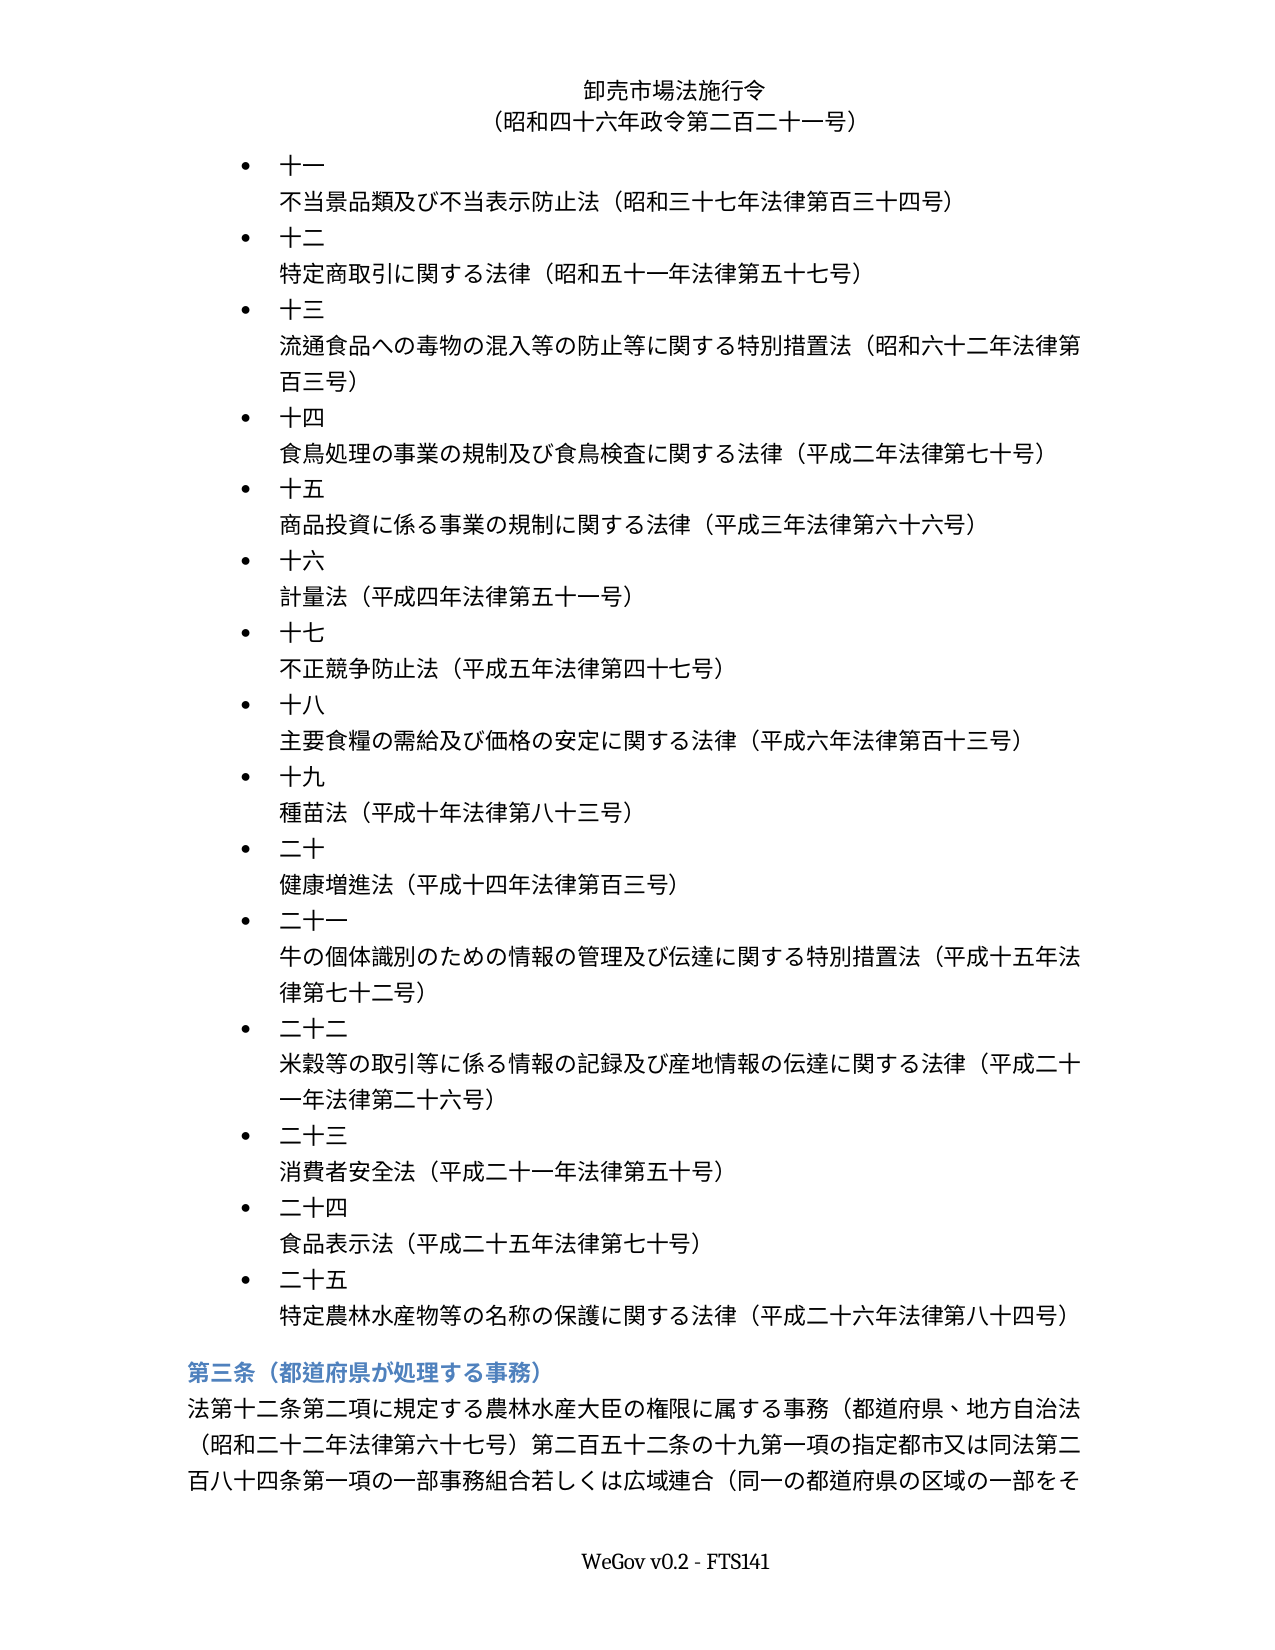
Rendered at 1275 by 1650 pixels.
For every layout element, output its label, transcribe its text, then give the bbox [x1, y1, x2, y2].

list 十八 主要食糧の需給及び価格の安定に関する法律（平成六年法律第百十三号） [242, 689, 1087, 756]
list 二十 健康増進法（平成十四年法律第百三号） [242, 833, 1087, 900]
list 二十三 消費者安全法（平成二十一年法律第五十号） [242, 1120, 1087, 1187]
list 十三 流通食品への毒物の混入等の防止等に関する特別措置法（昭和六十二年法律第百三号） [242, 294, 1087, 397]
subtitle 第三条（都道府県が処理する事務） [187, 1357, 1087, 1388]
list 二十二 米穀等の取引等に係る情報の記録及び産地情報の伝達に関する法律（平成二十一年法律第二十六号） [242, 1012, 1087, 1116]
list 十六 計量法（平成四年法律第五十一号） [242, 545, 1087, 612]
list 十二 特定商取引に関する法律（昭和五十一年法律第五十七号） [242, 222, 1087, 289]
list 二十四 食品表示法（平成二十五年法律第七十号） [242, 1192, 1087, 1259]
list 十一 不当景品類及び不当表示防止法（昭和三十七年法律第百三十四号） [242, 150, 1087, 217]
list 十五 商品投資に係る事業の規制に関する法律（平成三年法律第六十六号） [242, 473, 1087, 541]
list 十九 種苗法（平成十年法律第八十三号） [242, 761, 1087, 828]
list 二十一 牛の個体識別のための情報の管理及び伝達に関する特別措置法（平成十五年法律第七十二号） [242, 905, 1087, 1008]
list 十七 不正競争防止法（平成五年法律第四十七号） [242, 617, 1087, 684]
list 二十五 特定農林水産物等の名称の保護に関する法律（平成二十六年法律第八十四号） [242, 1264, 1087, 1331]
list 十四 食鳥処理の事業の規制及び食鳥検査に関する法律（平成二年法律第七十号） [242, 402, 1087, 469]
